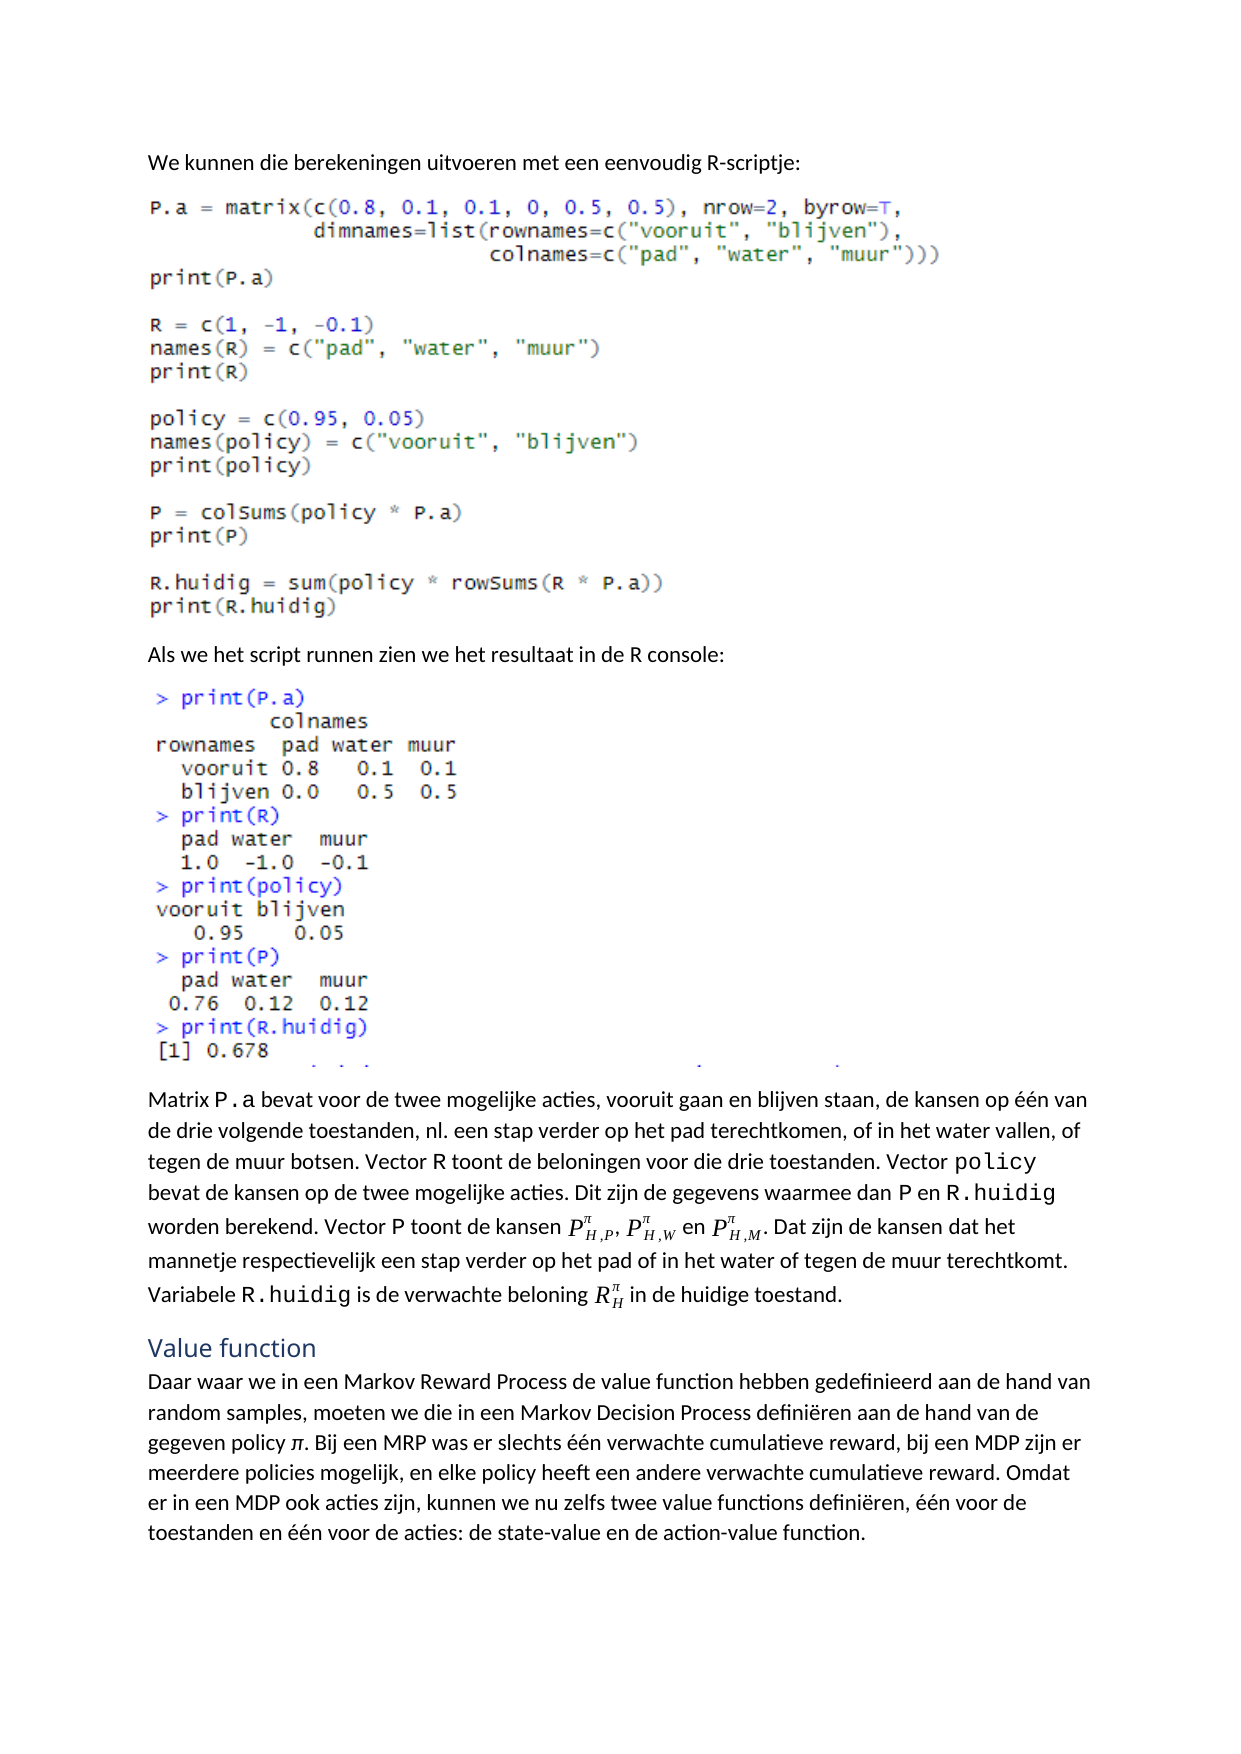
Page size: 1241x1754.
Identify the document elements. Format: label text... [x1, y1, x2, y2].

picture [147, 194, 945, 621]
text Als we het script runnen zien we het resultaat in de R console: [148, 640, 1093, 668]
text Matrix P.a bevat voor de twee mogelijke acties, vooruit gaan en blijven staan, de kansen op één van de drie volgende toestanden, nl. een stap verder op het pad terechtkomen, of in het water vallen, of tegen de muur botsen. Vector R toont de beloningen voor die drie toestanden. Vector policy bevat de kansen op de twee mogelijke acties. Dit zijn de gegevens waarmee dan P en R.huidig worden berekend. Vector P toont de kansen , en . Dat zijn de kansen dat het mannetje respectievelijk een stap verder op het pad of in het water of tegen de muur terechtkomt. Variabele R.huidig is de verwachte beloning in de huidige toestand. [148, 1085, 1093, 1312]
subtitle Value function [148, 1331, 1093, 1365]
text Daar waar we in een Markov Reward Process de value function hebben gedefinieerd aan de hand van random samples, moeten we die in een Markov Decision Process definiëren aan de hand van de gegeven policy π. Bij een MRP was er slechts één verwachte cumulatieve reward, bij een MDP zijn er meerdere policies mogelijk, en elke policy heeft een andere verwachte cumulatieve reward. Omdat er in een MDP ook acties zijn, kunnen we nu zelfs twee value functions definiëren, één voor de toestanden en één voor de acties: de state-value en de action-value function. [148, 1367, 1093, 1547]
picture [147, 686, 968, 1067]
text We kunnen die berekeningen uitvoeren met een eenvoudig R-scriptje: [148, 148, 1093, 176]
